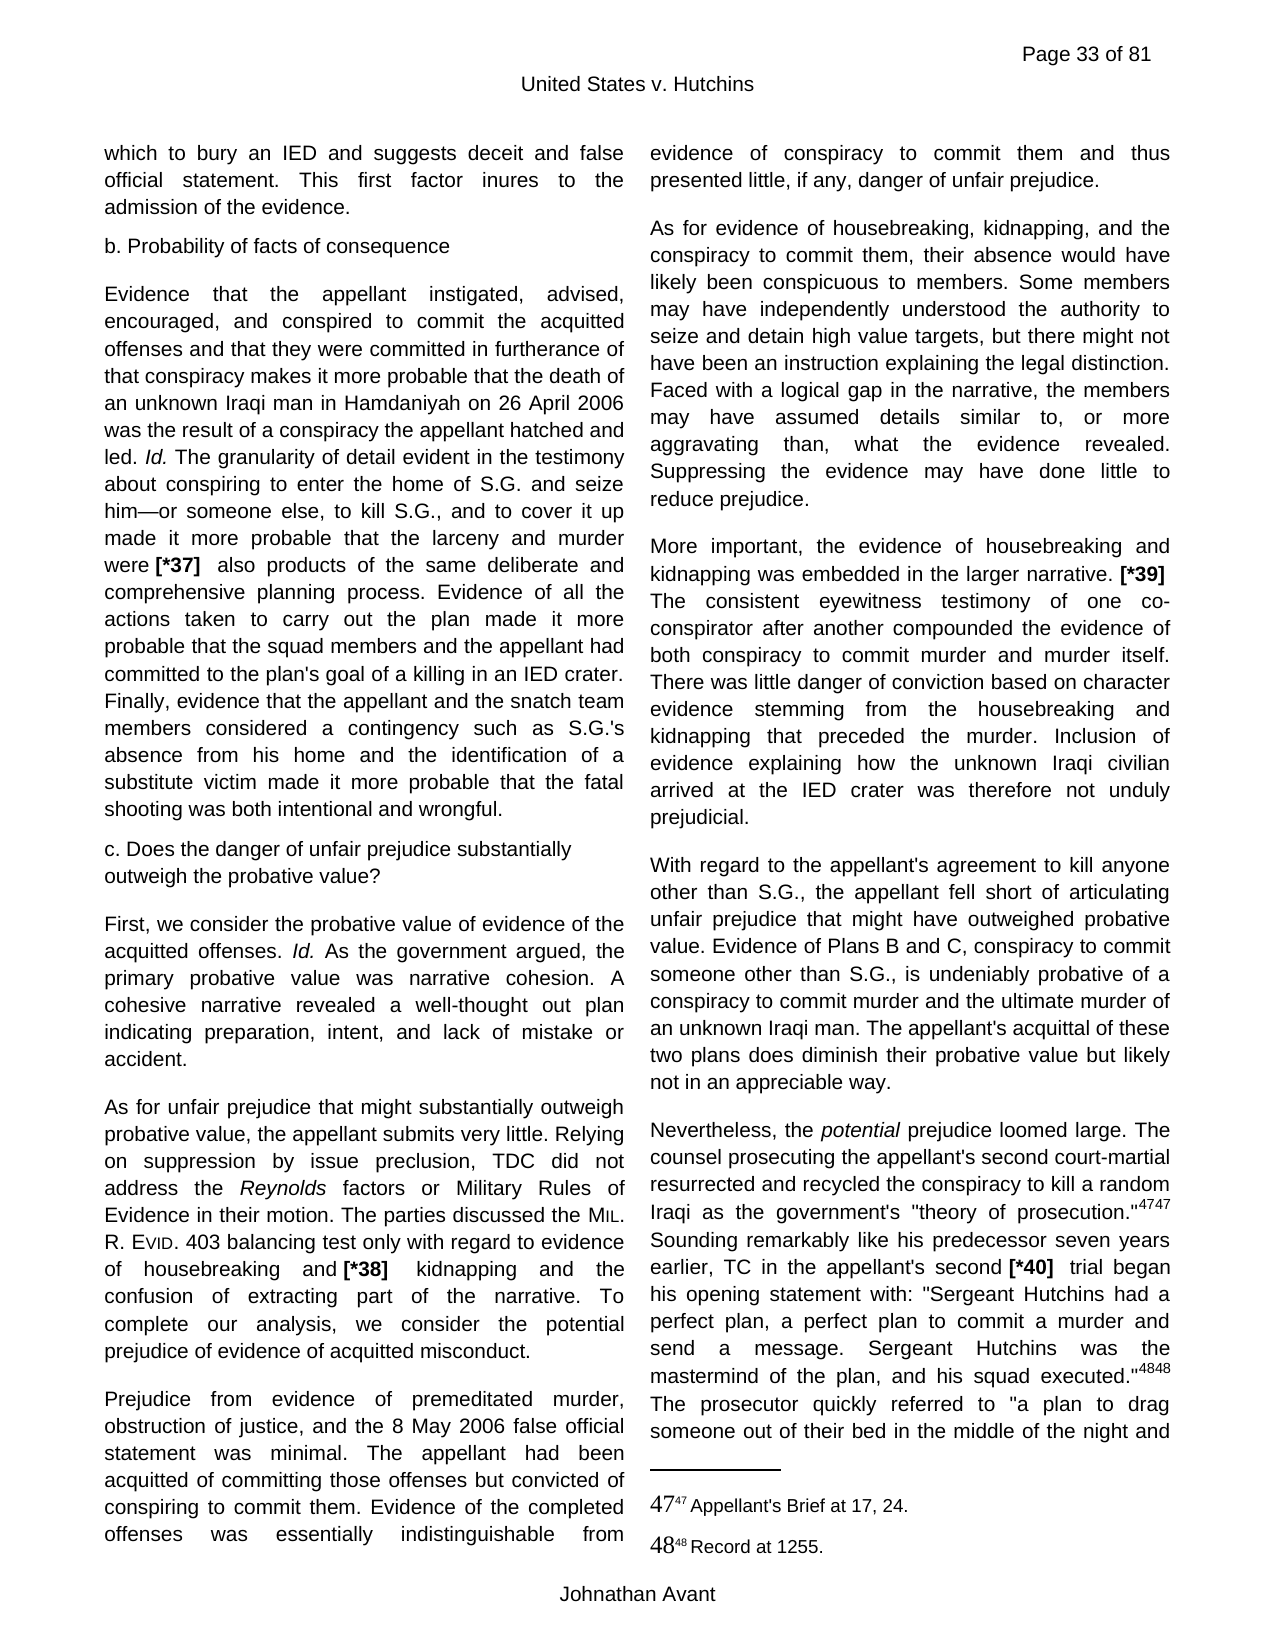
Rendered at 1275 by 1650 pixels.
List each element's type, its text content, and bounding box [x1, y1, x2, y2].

text With regard to the appellant's agreement to kill anyone other than S.G., the appellant fell short of articulating unfair prejudice that might have outweighed probative value. Evidence of Plans B and C, conspiracy to commit someone other than S.G., is undeniably probative of a conspiracy to commit murder and the ultimate murder of an unknown Iraqi man. The appellant's acquittal of these two plans does diminish their probative value but likely not in an appreciable way. [650, 850, 1171, 1094]
text Prejudice from evidence of premeditated murder, obstruction of justice, and the 8 May 2006 false official statement was minimal. The appellant had been acquitted of committing those offenses but convicted of conspiring to commit them. Evidence of the completed offenses was essentially indistinguishable from evidence of conspiracy to commit them and thus presented little, if any, danger of unfair prejudice. [104, 1383, 625, 1546]
text As for evidence of housebreaking, kidnapping, and the conspiracy to commit them, their absence would have likely been conspicuous to members. Some members may have independently understood the authority to seize and detain high value targets, but there might not have been an instruction explaining the legal distinction. Faced with a logical gap in the narrative, the members may have assumed details similar to, or more aggravating than, what the evidence revealed. Suppressing the evidence may have done little to reduce prejudice. [650, 212, 1171, 510]
text Prejudice from evidence of premeditated murder, obstruction of justice, and the 8 May 2006 false official statement was minimal. The appellant had been acquitted of committing those offenses but convicted of conspiring to commit them. Evidence of the completed offenses was essentially indistinguishable from evidence of conspiracy to commit them and thus presented little, if any, danger of unfair prejudice. [650, 137, 1171, 192]
text Evidence that the appellant instigated, advised, encouraged, and conspired to commit the acquitted offenses and that they were committed in furtherance of that conspiracy makes it more probable that the death of an unknown Iraqi man in Hamdaniyah on 26 April 2006 was the result of a conspiracy the appellant hatched and led. Id. The granularity of detail evident in the testimony about conspiring to enter the home of S.G. and seize him—or someone else, to kill S.G., and to cover it up made it more probable that the larceny and murder were [*37] also products of the same deliberate and comprehensive planning process. Evidence of all the actions taken to carry out the plan made it more probable that the squad members and the appellant had committed to the plan's goal of a killing in an IED crater. Finally, evidence that the appellant and the snatch team members considered a contingency such as S.G.'s absence from his home and the identification of a substitute victim made it more probable that the fatal shooting was both intentional and wrongful. [104, 279, 625, 821]
text As for unfair prejudice that might substantially outweigh probative value, the appellant submits very little. Relying on suppression by issue preclusion, TDC did not address the Reynolds factors or Military Rules of Evidence in their motion. The parties discussed the Mil. R. Evid. 403 balancing test only with regard to evidence of housebreaking and [*38] kidnapping and the confusion of extracting part of the narrative. To complete our analysis, we consider the potential prejudice of evidence of acquitted misconduct. [104, 1092, 625, 1362]
text First, we consider the probative value of evidence of the acquitted offenses. Id. As the government argued, the primary probative value was narrative cohesion. A cohesive narrative revealed a well-thought out plan indicating preparation, intent, and lack of mistake or accident. [104, 908, 625, 1071]
text More important, the evidence of housebreaking and kidnapping was embedded in the larger narrative. [*39] The consistent eyewitness testimony of one co-conspirator after another compounded the evidence of both conspiracy to commit murder and murder itself. There was little danger of conviction based on character evidence stemming from the housebreaking and kidnapping that preceded the murder. Inclusion of evidence explaining how the unknown Iraqi civilian arrived at the IED crater was therefore not unduly prejudicial. [650, 531, 1171, 829]
text b. Probability of facts of consequence [104, 231, 625, 258]
text c. Does the danger of unfair prejudice substantially outweigh the probative value? [104, 833, 625, 887]
